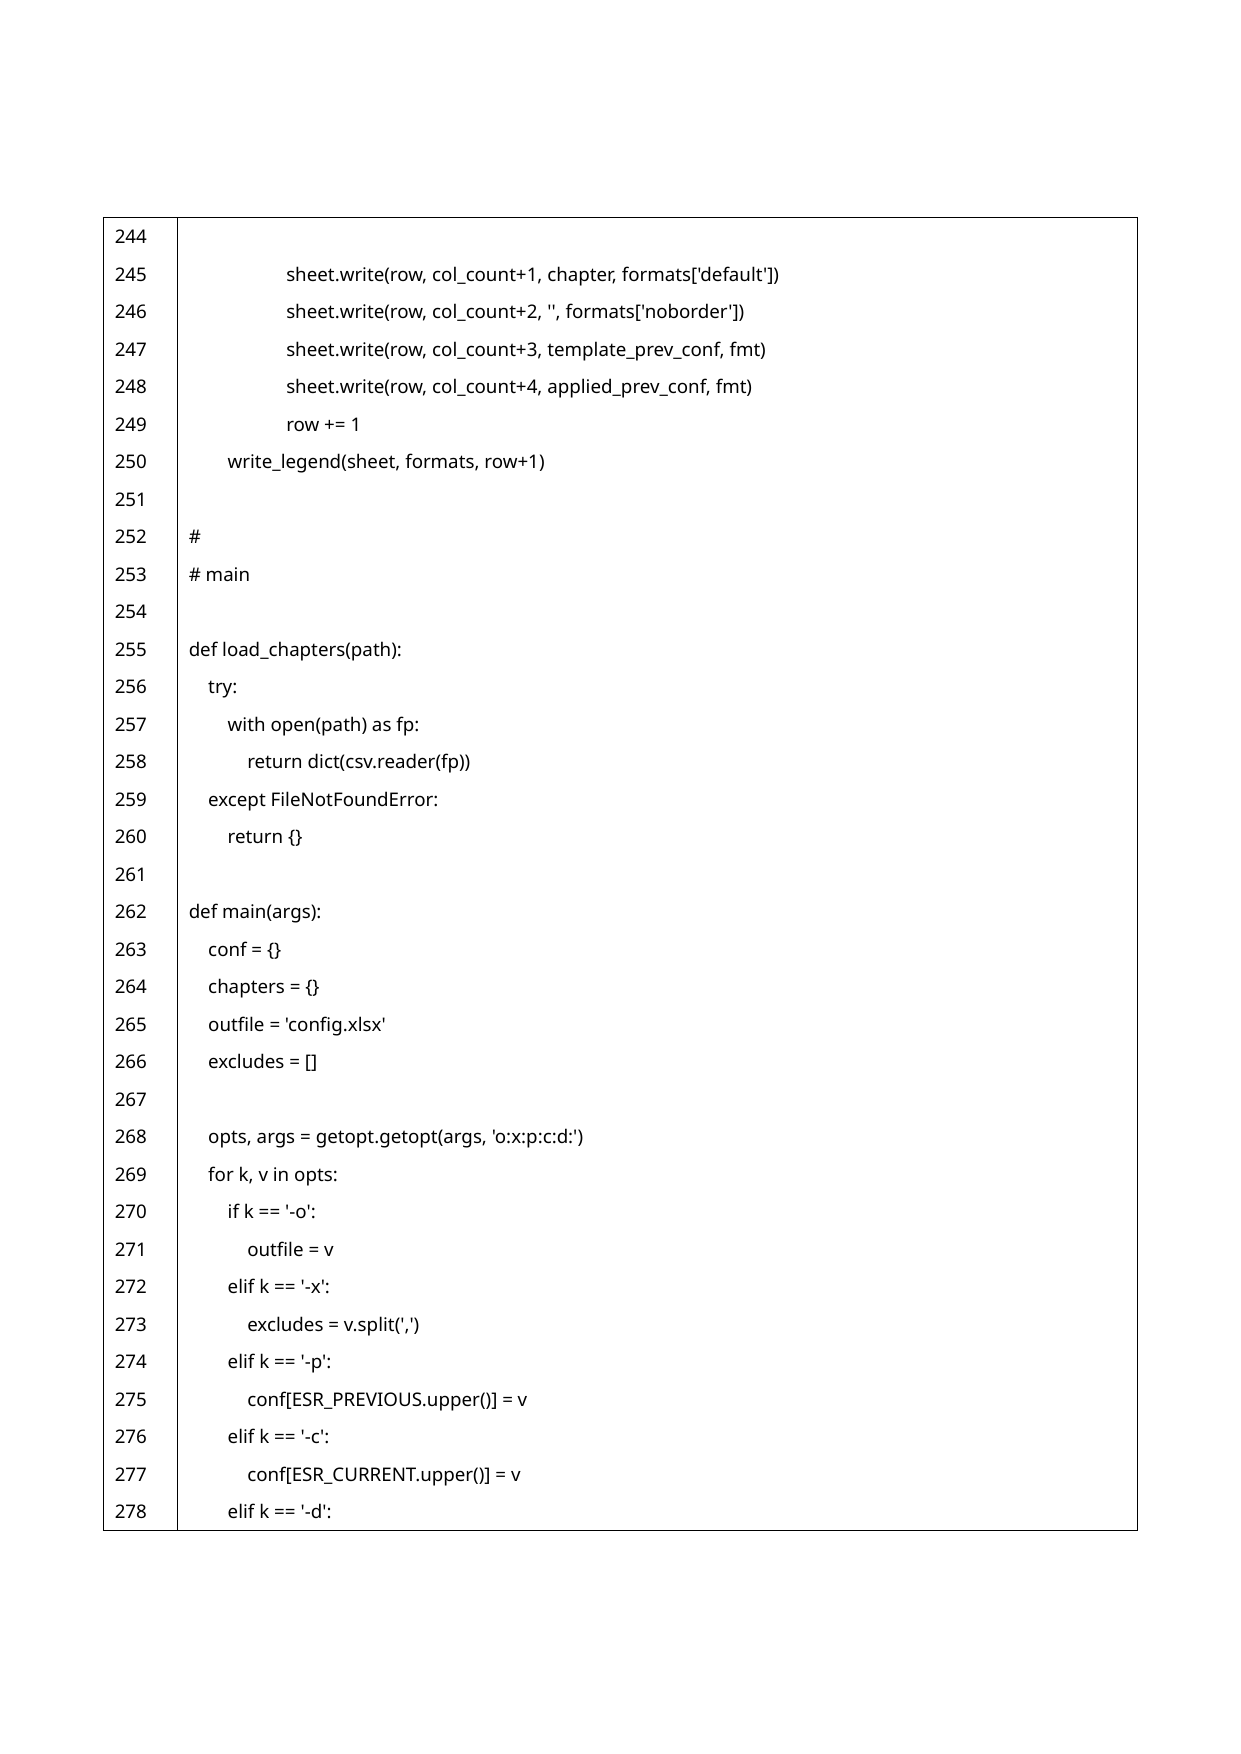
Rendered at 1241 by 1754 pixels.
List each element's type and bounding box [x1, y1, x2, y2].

table_header [104, 218, 177, 1530]
table_header [178, 218, 1137, 1530]
